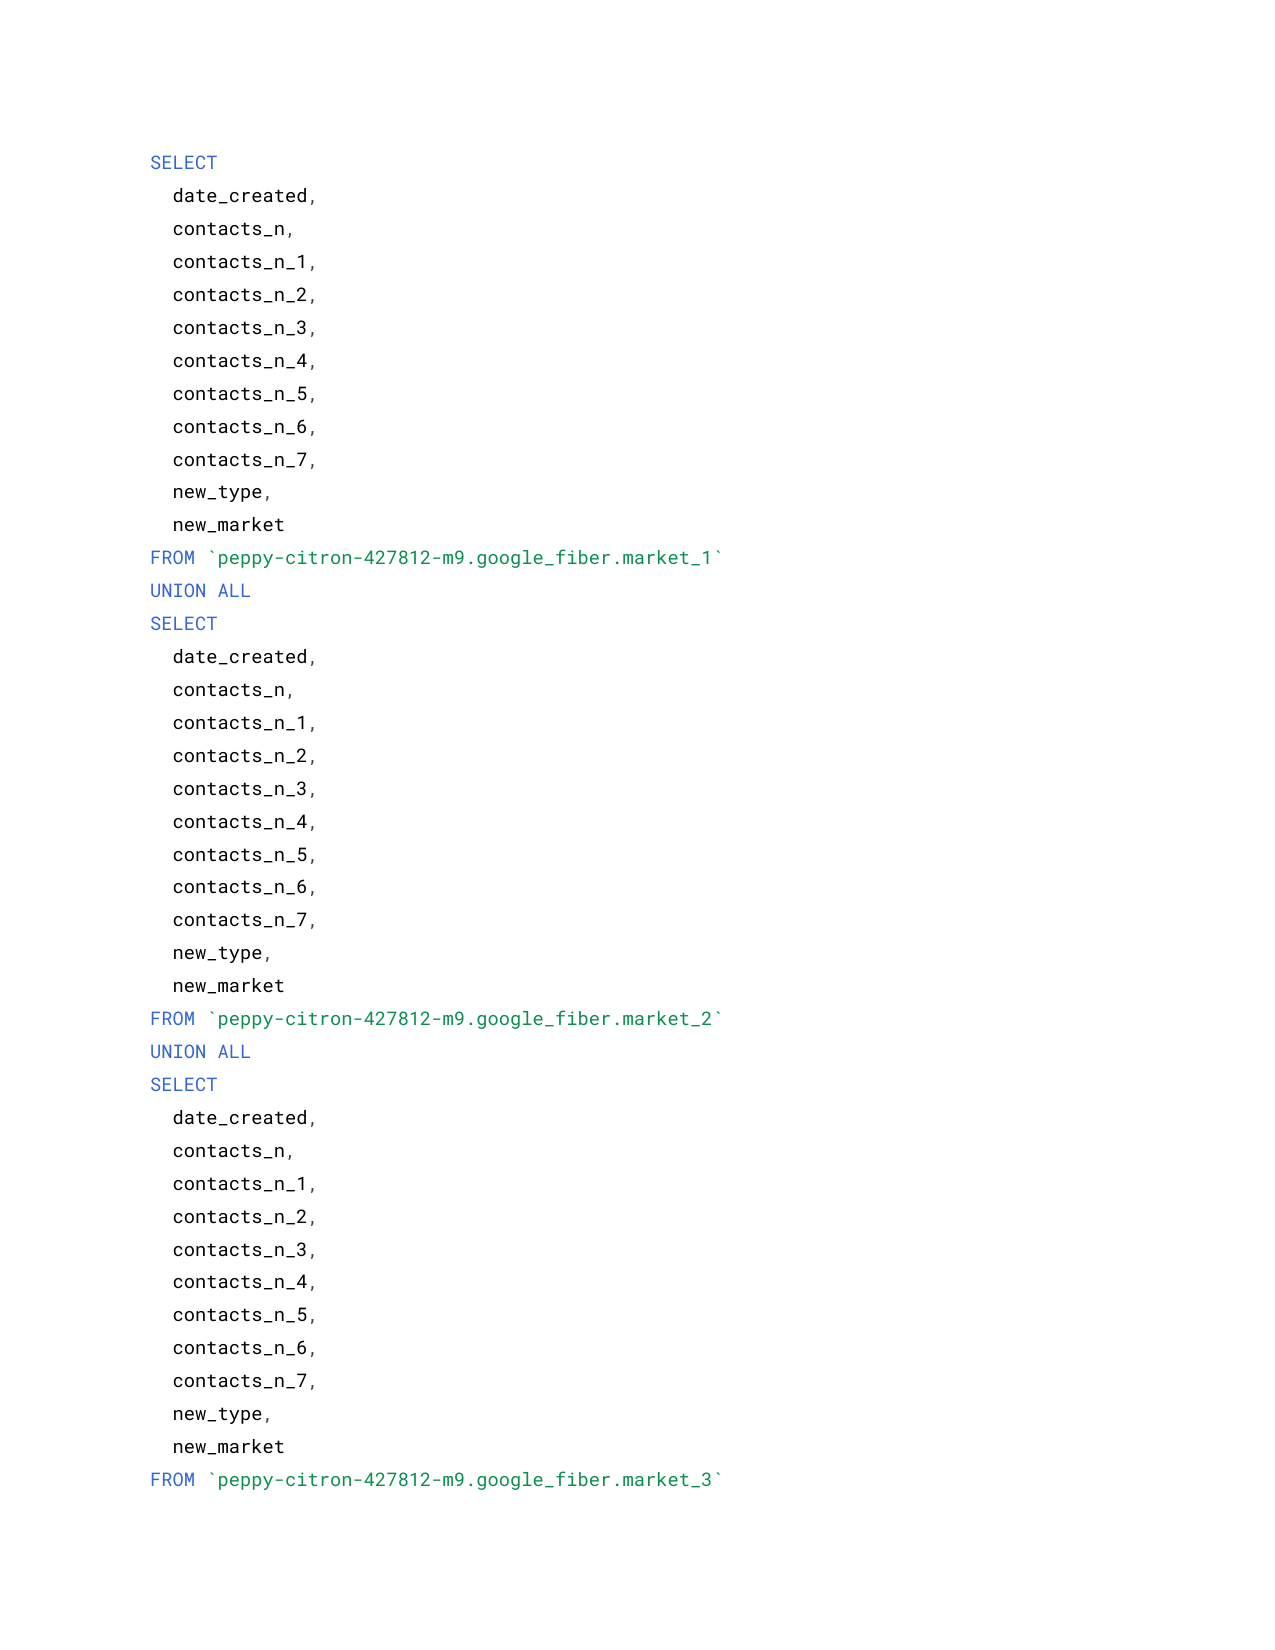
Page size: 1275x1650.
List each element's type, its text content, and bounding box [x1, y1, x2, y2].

text new_type, [150, 479, 1125, 504]
text contacts_n_6, [150, 413, 1125, 438]
text FROM `peppy-citron-427812-m9.google_fiber.market_2` [150, 1006, 1125, 1031]
text contacts_n_4, [150, 1269, 1125, 1294]
text contacts_n_4, [150, 808, 1125, 833]
text contacts_n, [150, 677, 1125, 701]
text contacts_n_5, [150, 1302, 1125, 1327]
text contacts_n_2, [150, 282, 1125, 306]
text contacts_n, [150, 216, 1125, 241]
text new_market [150, 973, 1125, 998]
text new_type, [150, 940, 1125, 965]
text new_market [150, 1434, 1125, 1458]
text contacts_n_4, [150, 347, 1125, 372]
text FROM `peppy-citron-427812-m9.google_fiber.market_1` [150, 545, 1125, 570]
text contacts_n_2, [150, 1203, 1125, 1228]
text FROM `peppy-citron-427812-m9.google_fiber.market_3` [150, 1467, 1125, 1491]
text UNION ALL [150, 1039, 1125, 1063]
text contacts_n_2, [150, 742, 1125, 767]
text date_created, [150, 183, 1125, 208]
text contacts_n_1, [150, 1170, 1125, 1195]
text SELECT [150, 150, 1125, 175]
text contacts_n_5, [150, 841, 1125, 866]
text date_created, [150, 1104, 1125, 1129]
text contacts_n_7, [150, 1368, 1125, 1393]
text contacts_n_5, [150, 380, 1125, 405]
text SELECT [150, 1072, 1125, 1096]
text contacts_n_6, [150, 1335, 1125, 1360]
text contacts_n_1, [150, 249, 1125, 273]
text date_created, [150, 644, 1125, 668]
text contacts_n_7, [150, 446, 1125, 471]
text contacts_n, [150, 1137, 1125, 1162]
text contacts_n_3, [150, 775, 1125, 800]
text contacts_n_3, [150, 314, 1125, 339]
text new_type, [150, 1401, 1125, 1426]
text new_market [150, 512, 1125, 537]
text SELECT [150, 611, 1125, 636]
text contacts_n_3, [150, 1236, 1125, 1261]
text contacts_n_7, [150, 907, 1125, 932]
text contacts_n_6, [150, 874, 1125, 899]
text contacts_n_1, [150, 709, 1125, 734]
text UNION ALL [150, 578, 1125, 603]
